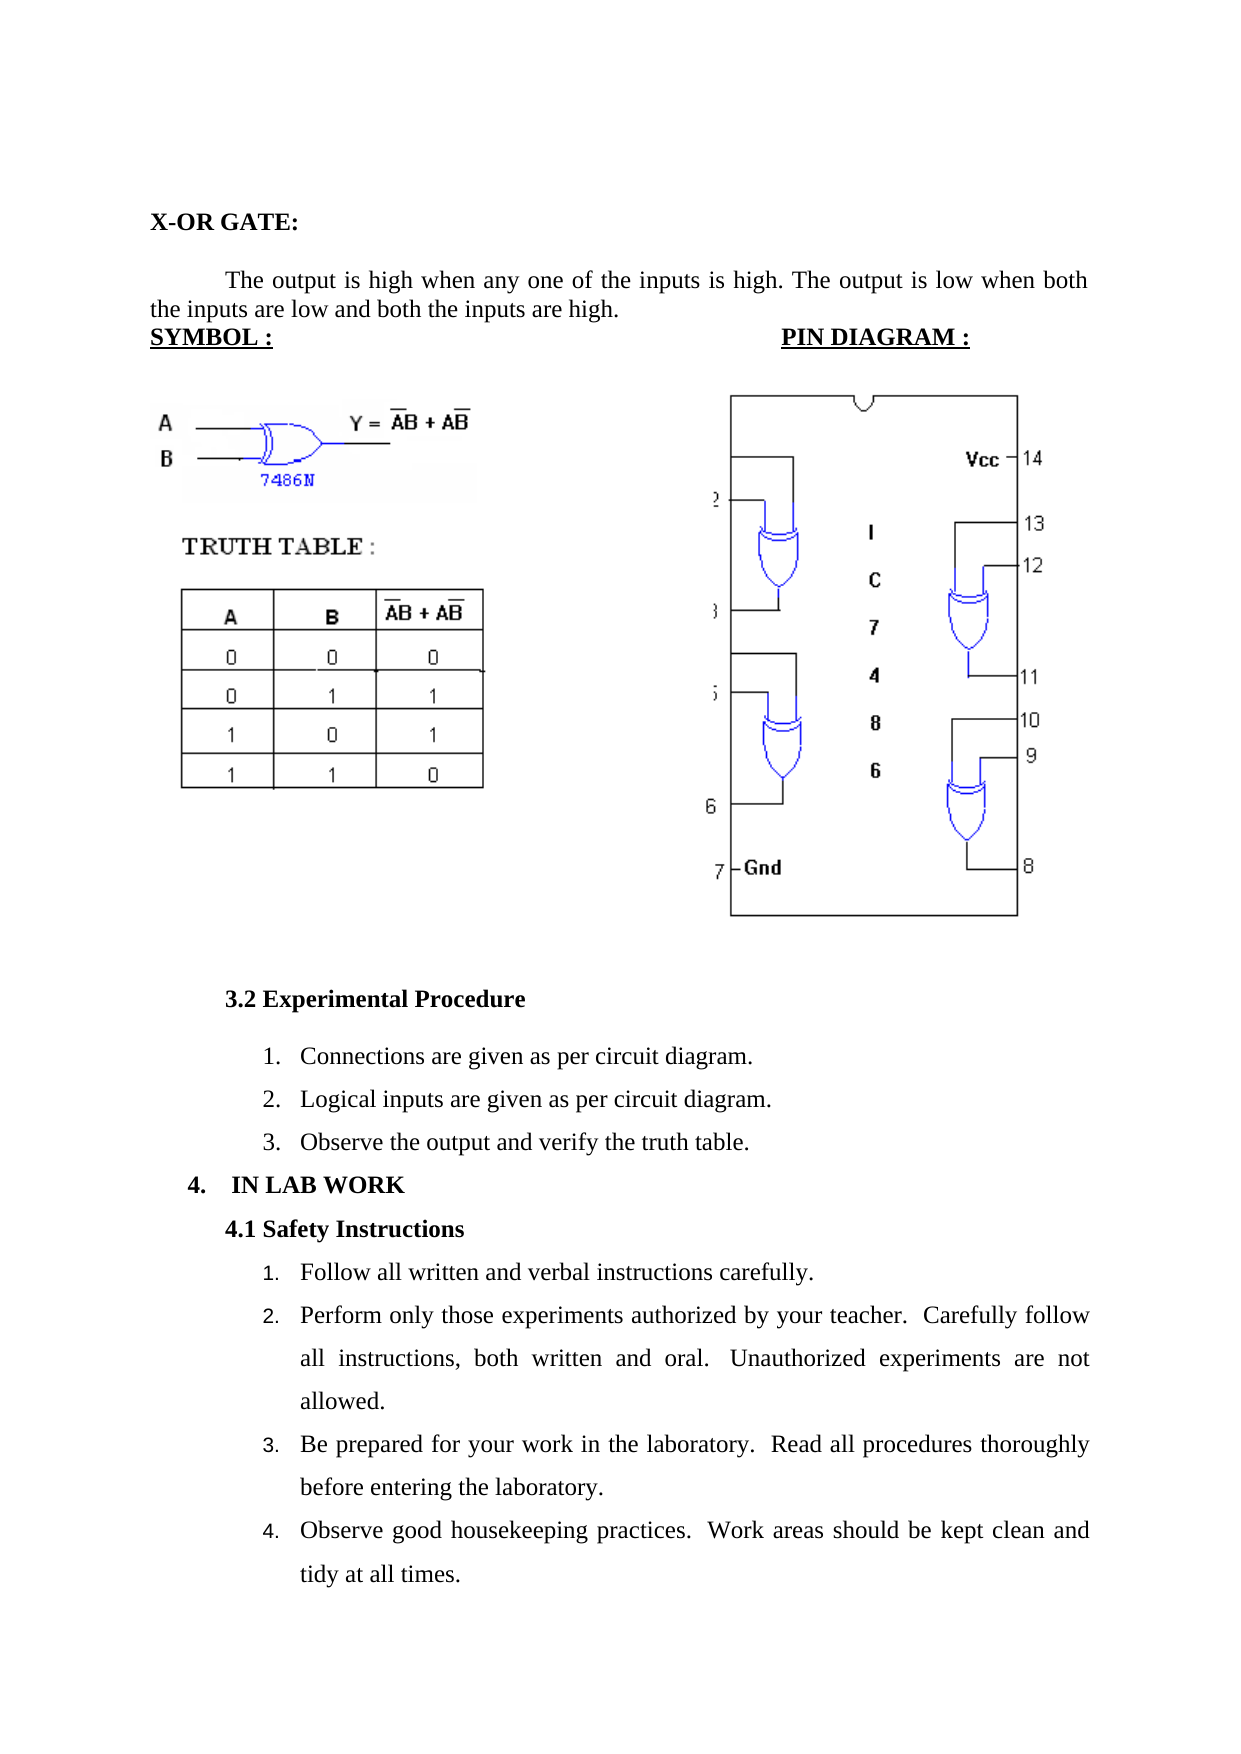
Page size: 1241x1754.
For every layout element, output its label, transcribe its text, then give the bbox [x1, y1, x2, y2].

list Experimental Procedure [225, 984, 1090, 1012]
list Perform only those experiments authorized by your teacher. Carefully follow all instructions, both written and oral. Unauthorized experiments are not allowed. [262, 1300, 1090, 1415]
list Be prepared for your work in the laboratory. Read all procedures thoroughly before entering the laboratory. [262, 1429, 1090, 1501]
list Logical inputs are given as per circuit diagram. [262, 1084, 1090, 1113]
list Observe the output and verify the truth table. [262, 1127, 1090, 1156]
text X-OR GATE: [150, 207, 1090, 236]
list Follow all written and verbal instructions carefully. [262, 1257, 1090, 1286]
list Observe good housekeeping practices. Work areas should be kept clean and tidy at all times. [262, 1516, 1090, 1587]
text The output is high when any one of the inputs is high. The output is low when both the inputs are low and both the inputs are high. [150, 265, 1090, 322]
picture [150, 380, 1050, 927]
list Connections are given as per circuit diagram. [262, 1041, 1090, 1070]
list IN LAB WORK [187, 1171, 1090, 1199]
text SYMBOL : PIN DIAGRAM : [150, 322, 1090, 351]
text 4.1 Safety Instructions [150, 1214, 1090, 1242]
